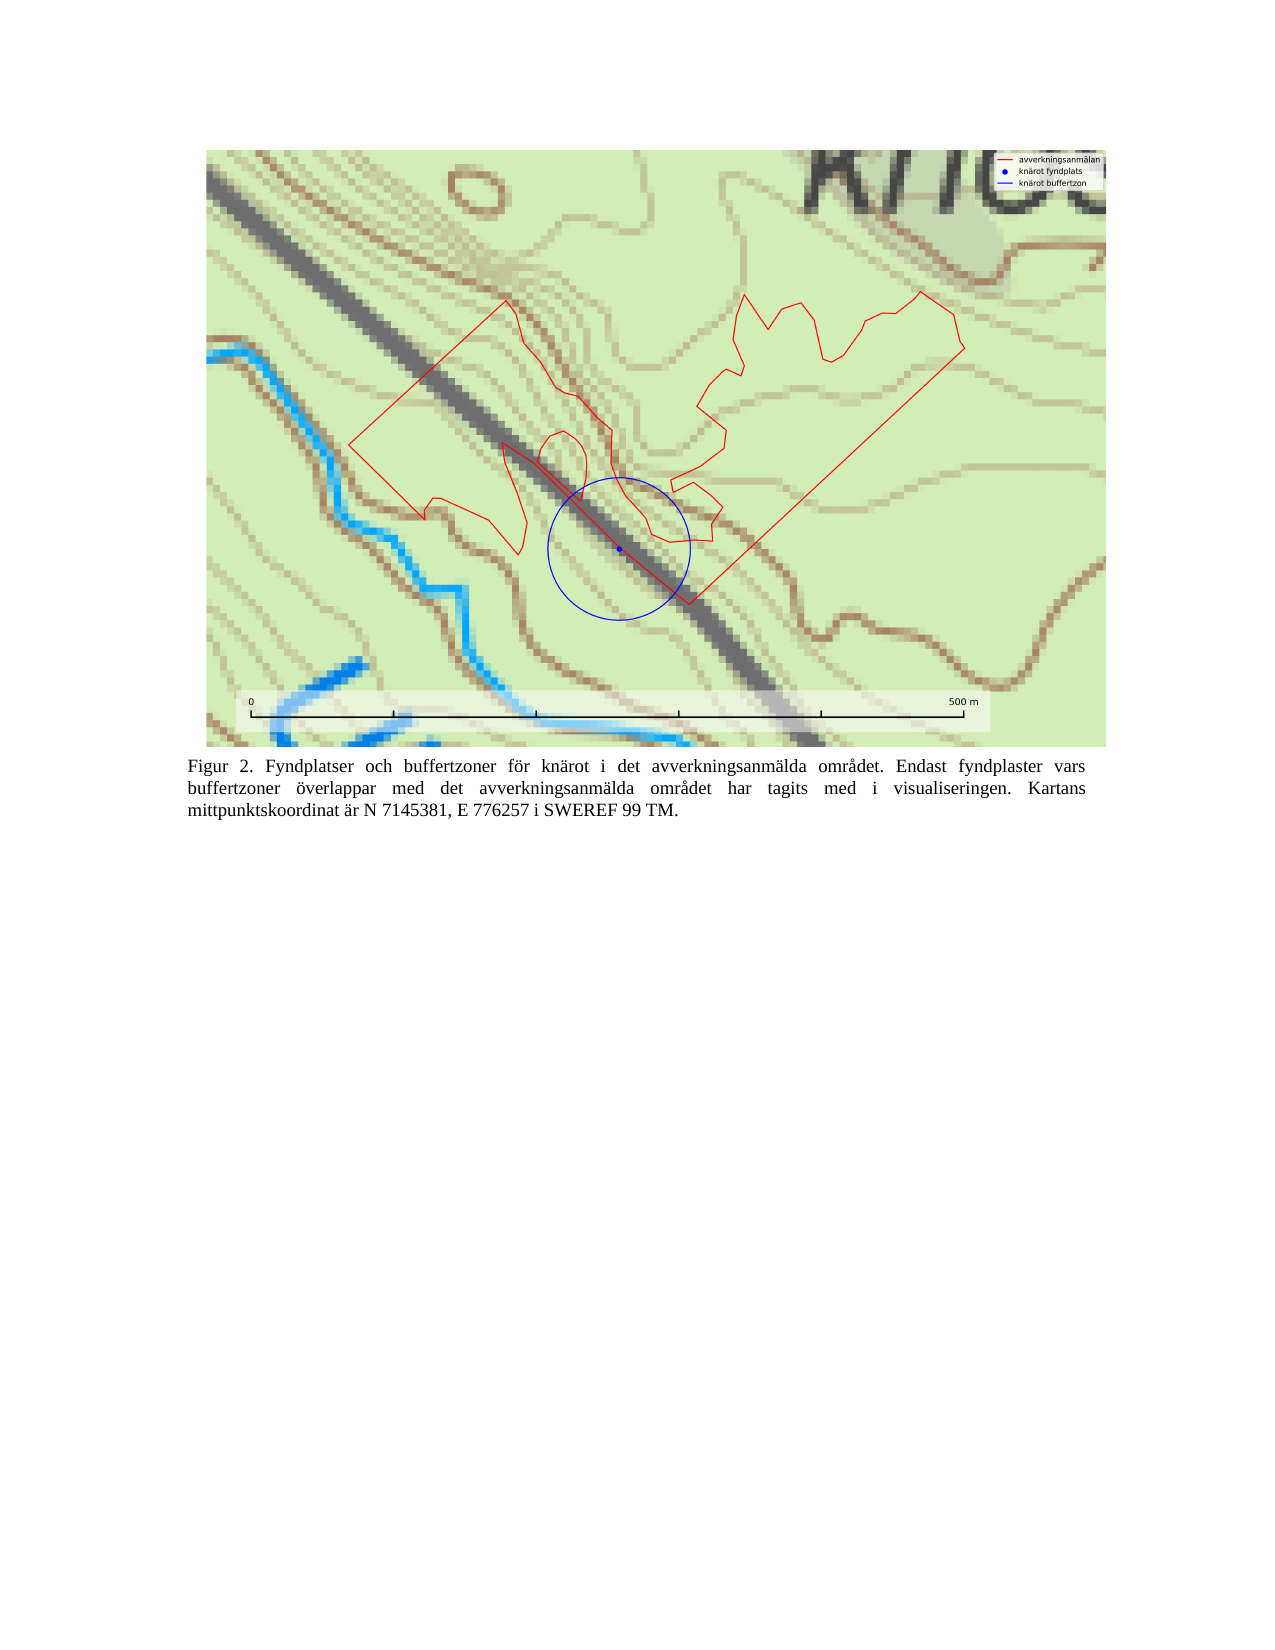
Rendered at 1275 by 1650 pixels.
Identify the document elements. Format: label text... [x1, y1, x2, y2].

picture [206, 150, 1107, 747]
text Figur 2. Fyndplatser och buffertzoner för knärot i det avverkningsanmälda området. Endast fyndplaster vars buffertzoner överlappar med det avverkningsanmälda området har tagits med i visualiseringen. Kartans mittpunktskoordinat är N 7145381, E 776257 i SWEREF 99 TM. [187, 755, 1087, 820]
